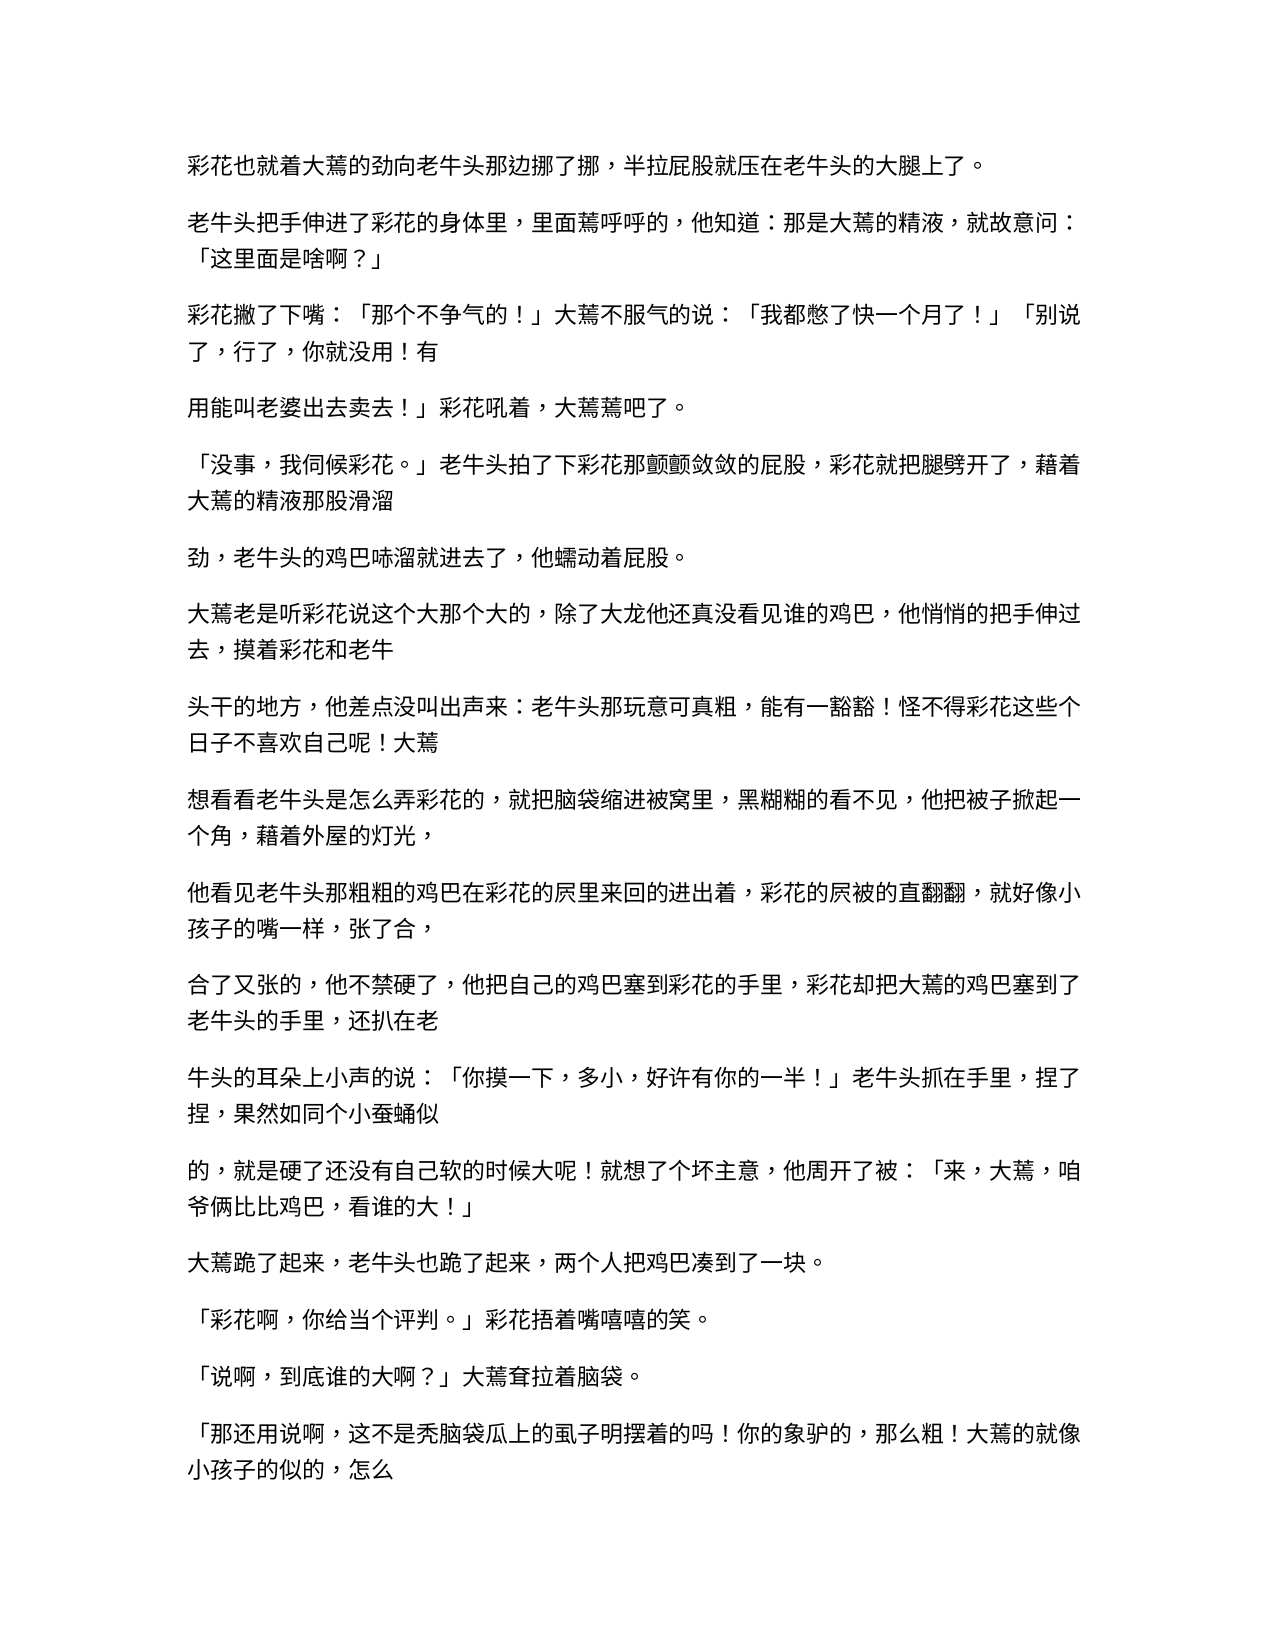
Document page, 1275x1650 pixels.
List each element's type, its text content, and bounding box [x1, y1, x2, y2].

text 合了又张的，他不禁硬了，他把自己的鸡巴塞到彩花的手里，彩花却把大蔫的鸡巴塞到了老牛头的手里，还扒在老 [187, 969, 1087, 1036]
text 他看见老牛头那粗粗的鸡巴在彩花的屄里来回的进出着，彩花的屄被的直翻翻，就好像小孩子的嘴一样，张了合， [187, 877, 1087, 944]
text 的，就是硬了还没有自己软的时候大呢！就想了个坏主意，他周开了被：「来，大蔫，咱爷俩比比鸡巴，看谁的大！」 [187, 1155, 1087, 1222]
text 牛头的耳朵上小声的说：「你摸一下，多小，好许有你的一半！」老牛头抓在手里，捏了捏，果然如同个小蚕蛹似 [187, 1062, 1087, 1129]
text 大蔫老是听彩花说这个大那个大的，除了大龙他还真没看见谁的鸡巴，他悄悄的把手伸过去，摸着彩花和老牛 [187, 598, 1087, 666]
text 「说啊，到底谁的大啊？」大蔫耷拉着脑袋。 [187, 1361, 1087, 1392]
text 老牛头把手伸进了彩花的身体里，里面蔫呼呼的，他知道：那是大蔫的精液，就故意问：「这里面是啥啊？」 [187, 207, 1087, 274]
text 头干的地方，他差点没叫出声来：老牛头那玩意可真粗，能有一豁豁！怪不得彩花这些个日子不喜欢自己呢！大蔫 [187, 691, 1087, 758]
text 彩花也就着大蔫的劲向老牛头那边挪了挪，半拉屁股就压在老牛头的大腿上了。 [187, 150, 1087, 181]
text 「没事，我伺候彩花。」老牛头拍了下彩花那颤颤敛敛的屁股，彩花就把腿劈开了，藉着大蔫的精液那股滑溜 [187, 449, 1087, 516]
text 大蔫跪了起来，老牛头也跪了起来，两个人把鸡巴凑到了一块。 [187, 1247, 1087, 1279]
text 想看看老牛头是怎么弄彩花的，就把脑袋缩进被窝里，黑糊糊的看不见，他把被子掀起一个角，藉着外屋的灯光， [187, 784, 1087, 851]
text 「彩花啊，你给当个评判。」彩花捂着嘴嘻嘻的笑。 [187, 1304, 1087, 1335]
text 「那还用说啊，这不是秃脑袋瓜上的虱子明摆着的吗！你的象驴的，那么粗！大蔫的就像小孩子的似的，怎么 [187, 1418, 1087, 1485]
text 用能叫老婆出去卖去！」彩花吼着，大蔫蔫吧了。 [187, 392, 1087, 423]
text 彩花撇了下嘴：「那个不争气的！」大蔫不服气的说：「我都憋了快一个月了！」「别说了，行了，你就没用！有 [187, 299, 1087, 367]
text 劲，老牛头的鸡巴哧溜就进去了，他蠕动着屁股。 [187, 542, 1087, 573]
